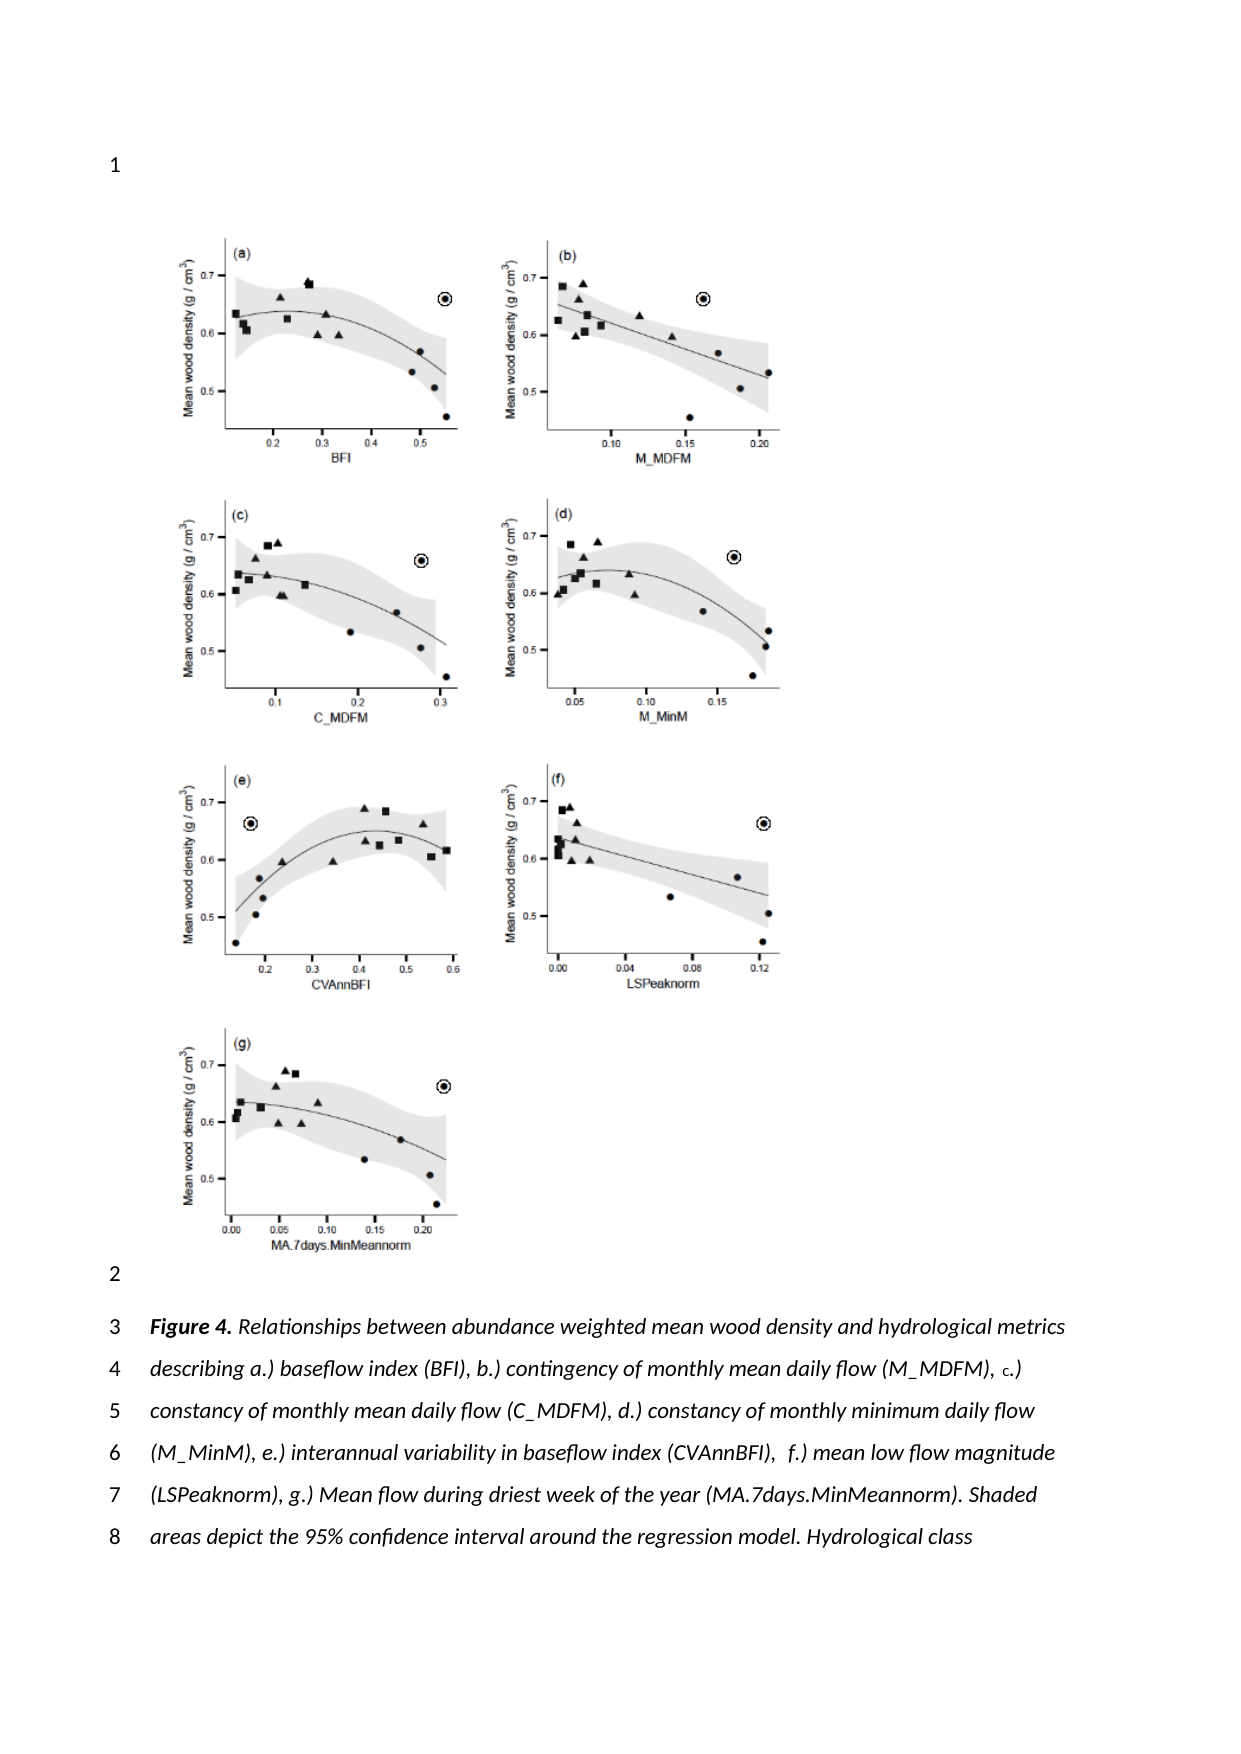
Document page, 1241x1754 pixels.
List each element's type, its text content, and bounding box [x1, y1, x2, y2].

picture [150, 208, 817, 1282]
